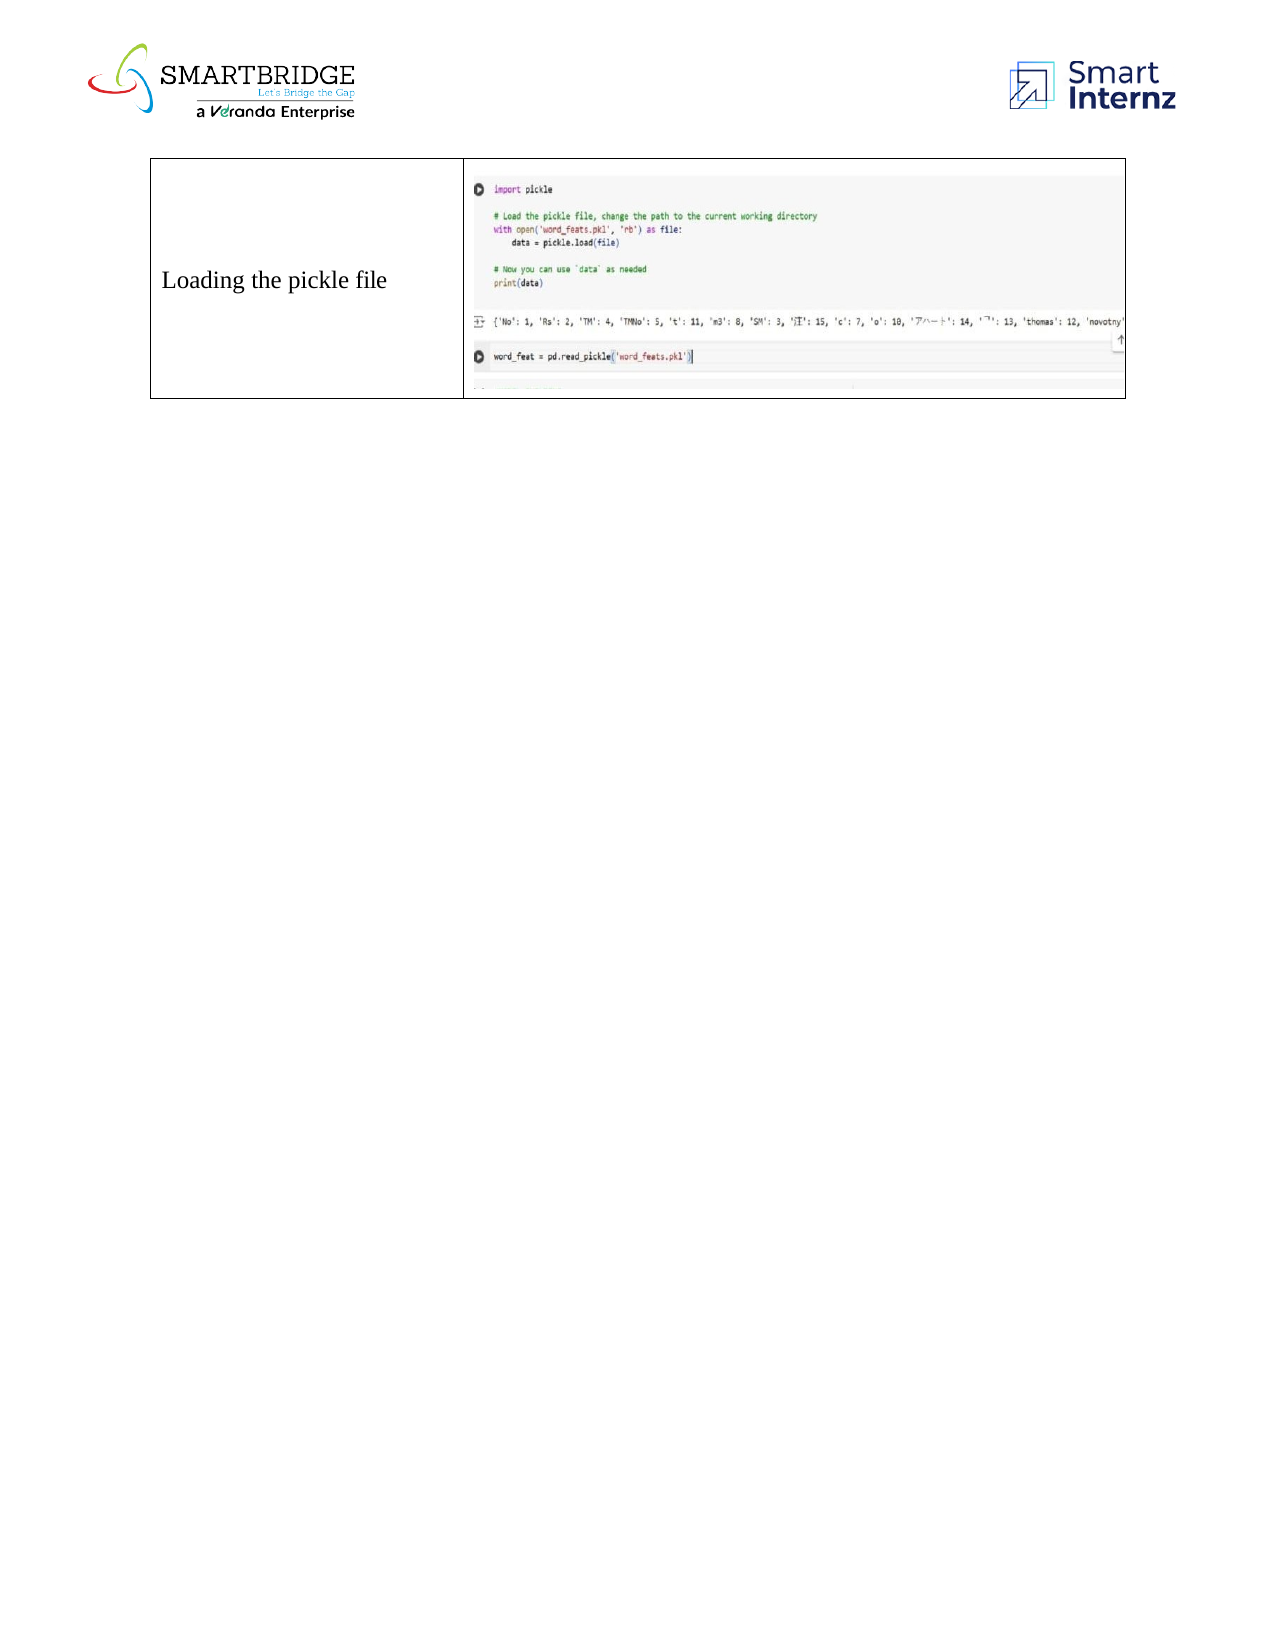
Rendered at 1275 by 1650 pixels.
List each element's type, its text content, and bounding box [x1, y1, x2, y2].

table_header [464, 159, 1125, 398]
table_header Loading the pickle file [151, 159, 463, 398]
picture [87, 43, 355, 120]
picture [1009, 61, 1176, 109]
picture [474, 171, 1125, 389]
